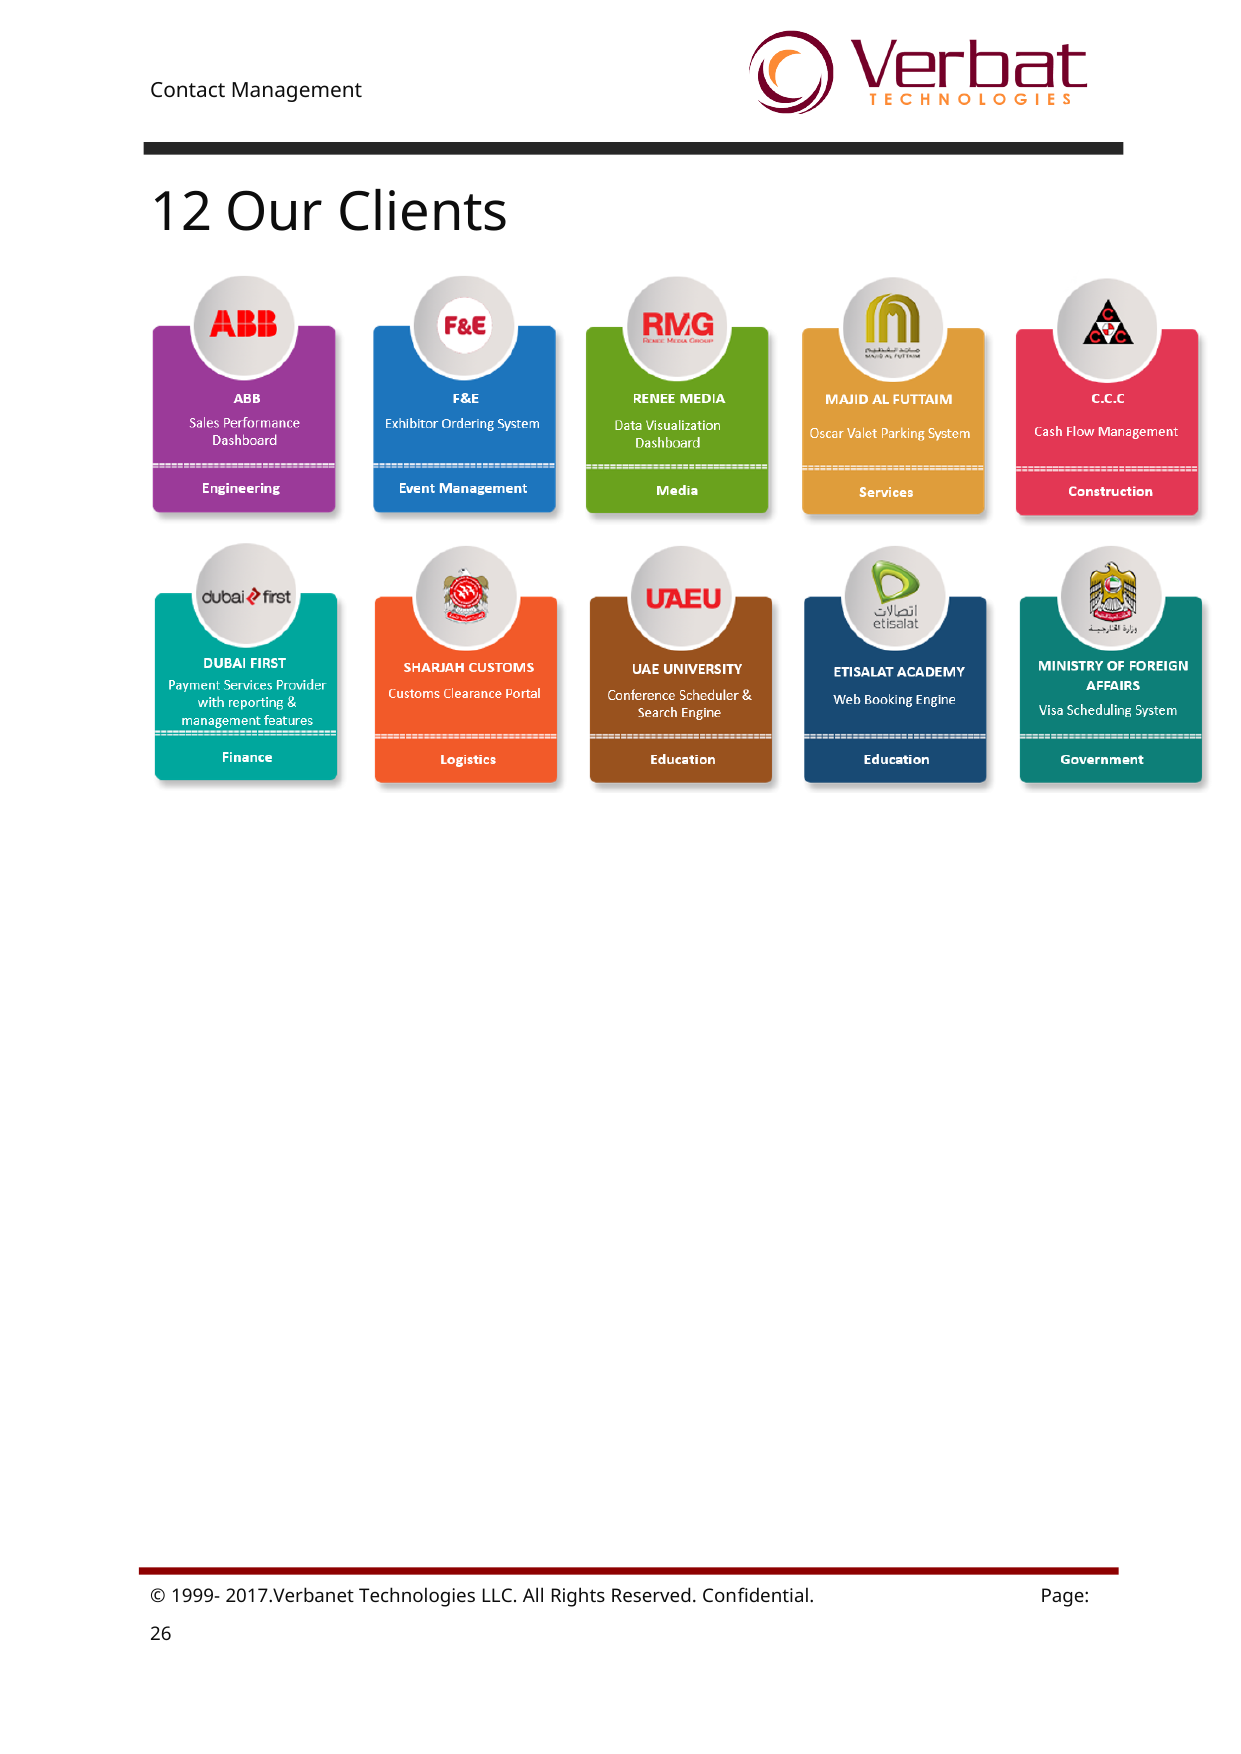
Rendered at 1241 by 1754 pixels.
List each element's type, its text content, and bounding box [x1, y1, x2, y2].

subtitle Our Clients [150, 173, 1090, 247]
picture [146, 270, 1213, 793]
picture [745, 26, 1089, 114]
